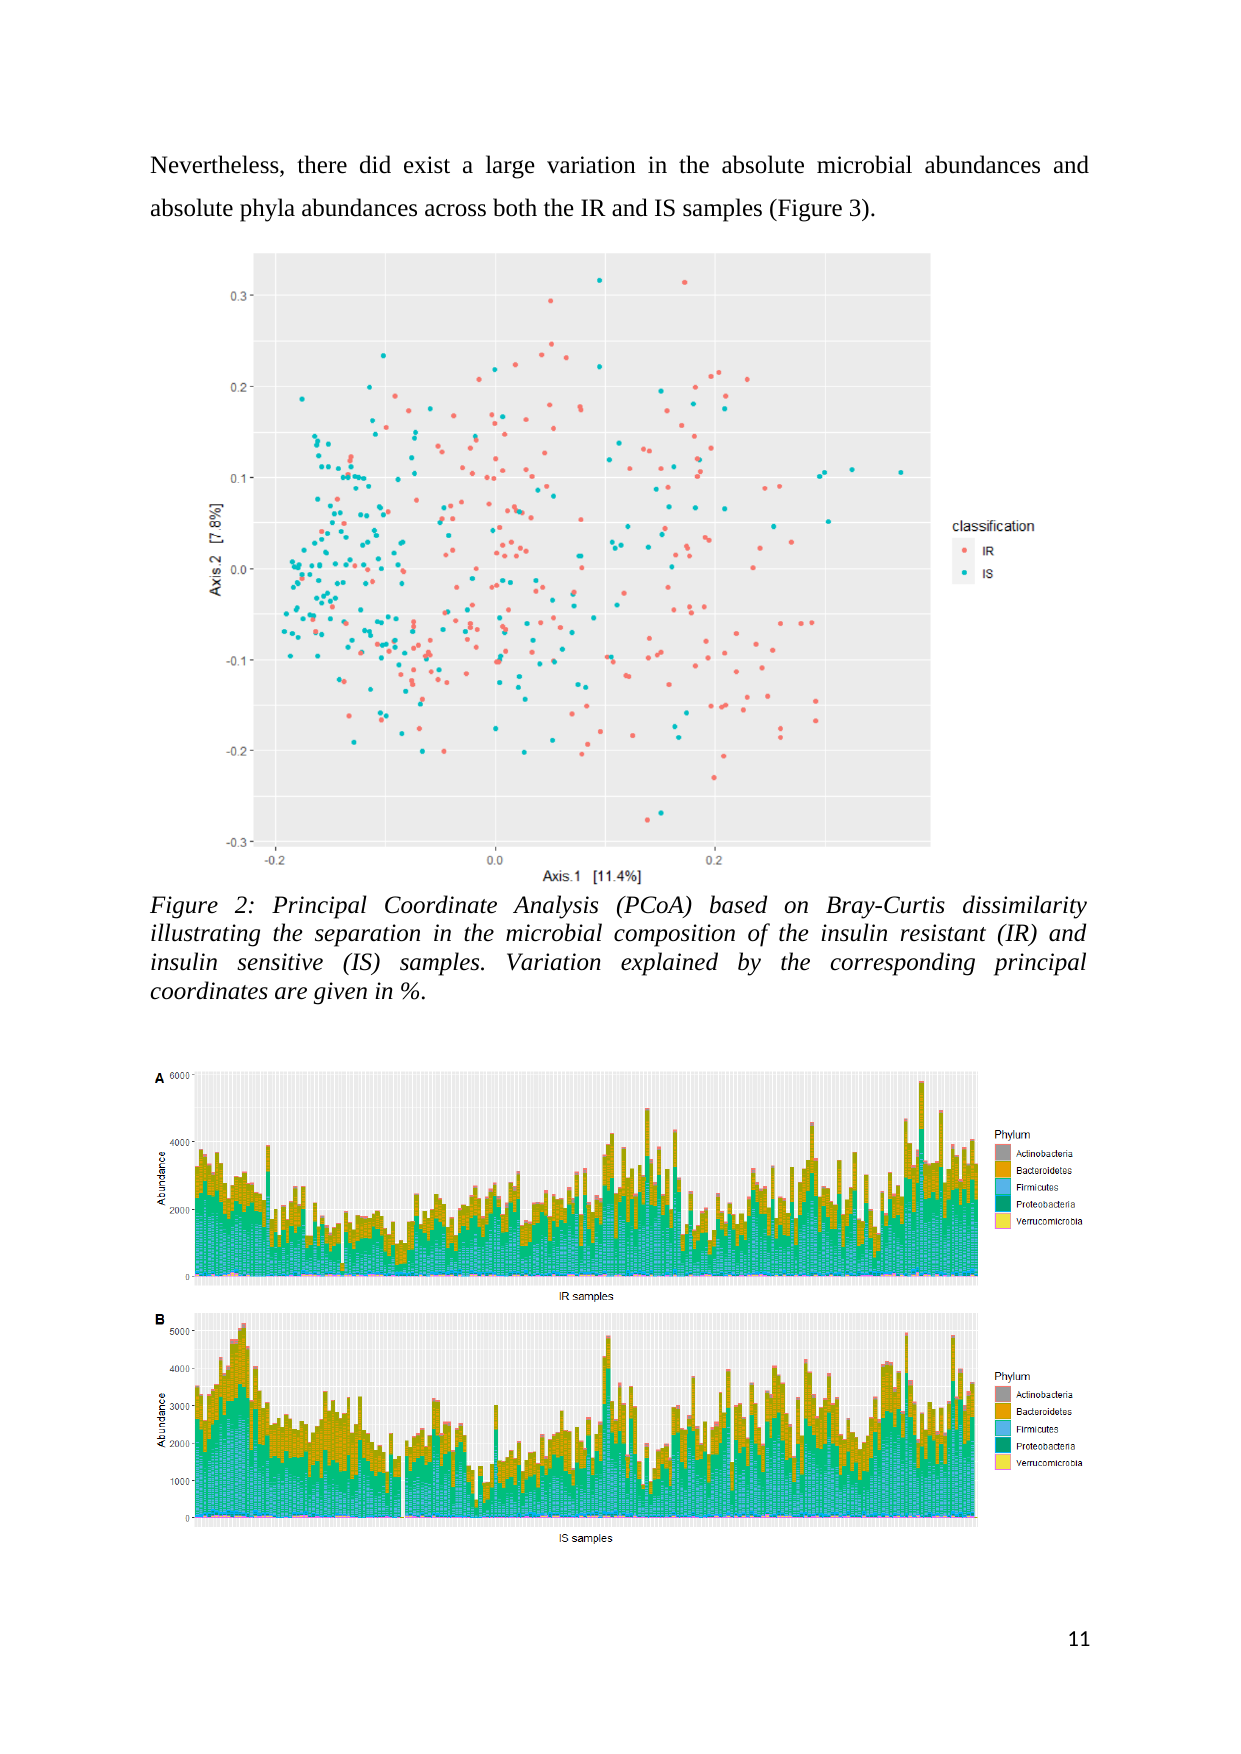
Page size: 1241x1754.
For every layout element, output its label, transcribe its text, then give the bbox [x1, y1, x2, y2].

text Figure 2: Principal Coordinate Analysis (PCoA) based on Bray-Curtis dissimilarity illustrating the separation in the microbial composition of the insulin resistant (IR) and insulin sensitive (IS) samples. Variation explained by the corresponding principal coordinates are given in %. [150, 890, 1090, 1005]
picture [150, 1066, 1091, 1549]
picture [205, 252, 1036, 890]
